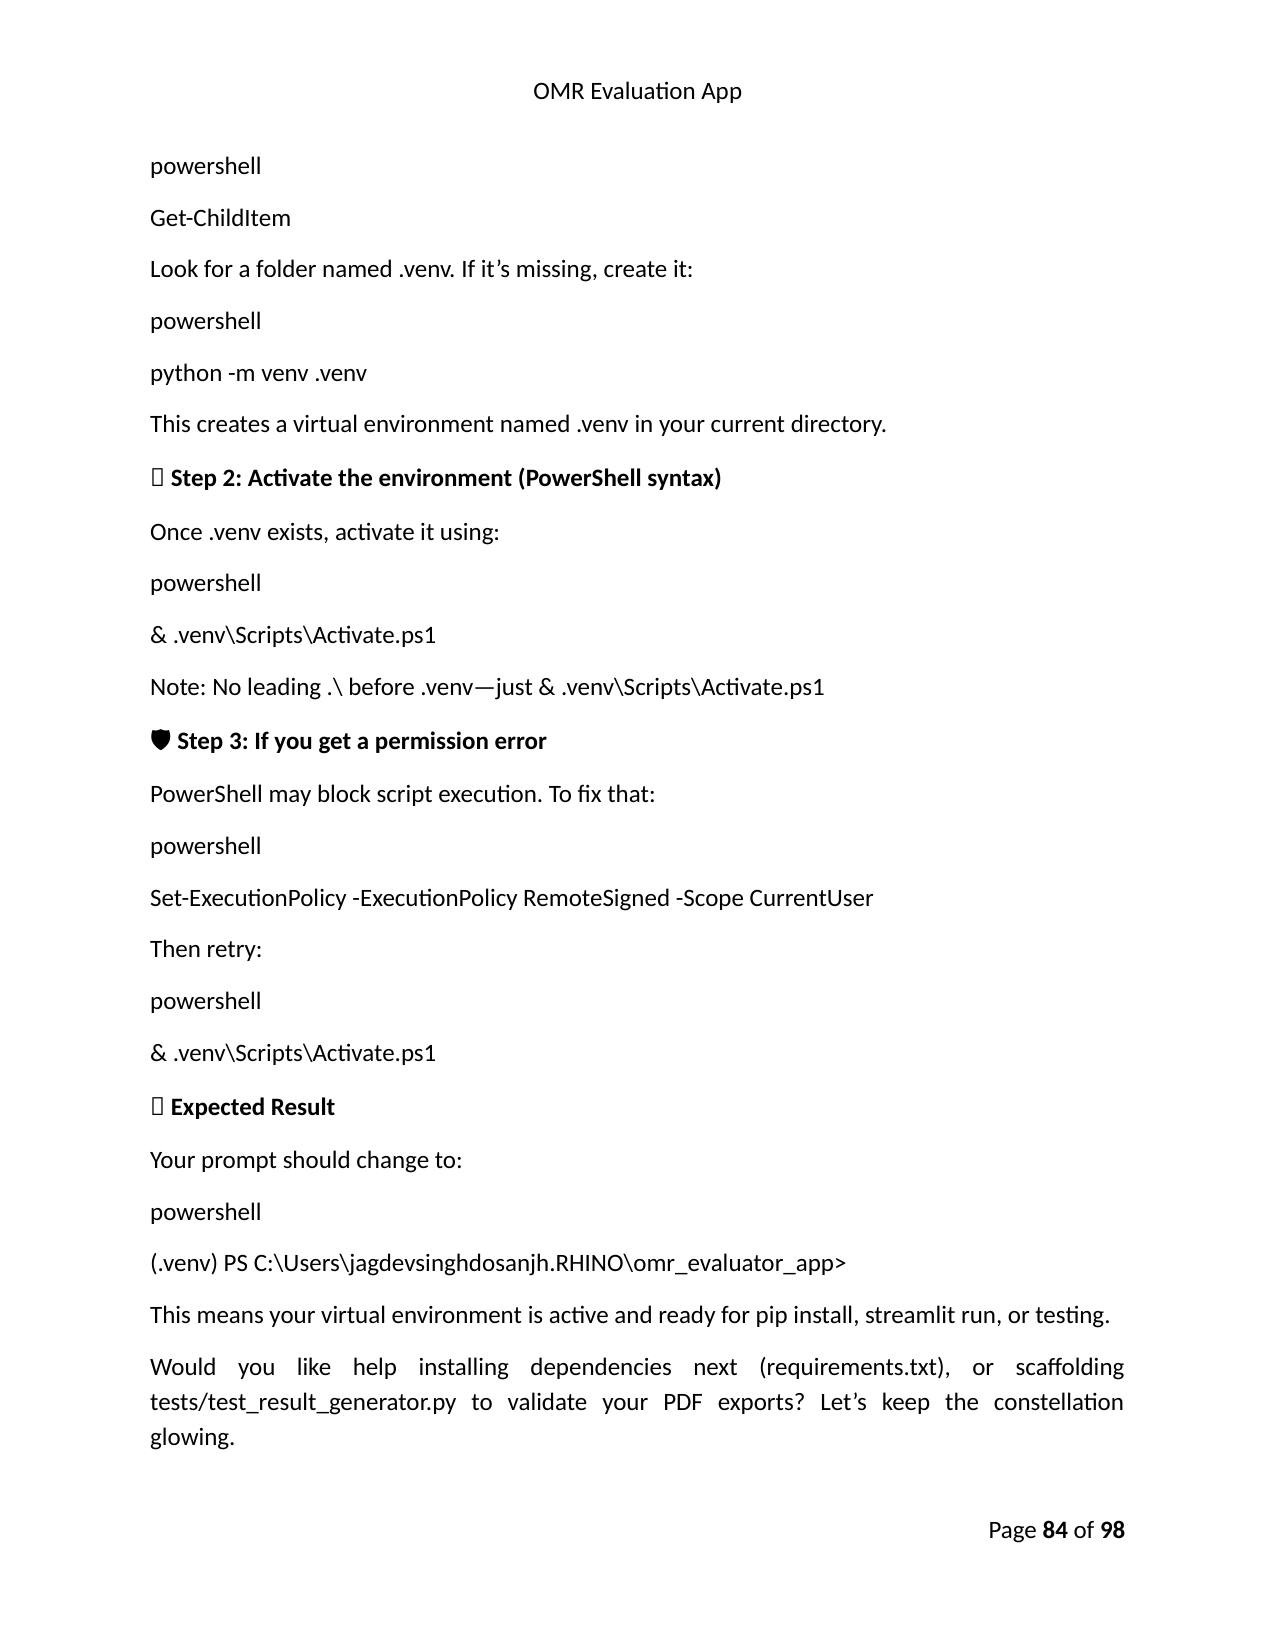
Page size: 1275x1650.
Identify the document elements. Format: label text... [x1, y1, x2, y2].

text python -m venv .venv [150, 357, 1125, 387]
text Note: No leading .\ before .venv—just & .venv\Scripts\Activate.ps1 [150, 671, 1125, 701]
text powershell [150, 1196, 1125, 1226]
text Look for a folder named .venv. If it’s missing, create it: [150, 253, 1125, 284]
text & .venv\Scripts\Activate.ps1 [150, 619, 1125, 650]
text 🧠 Step 2: Activate the environment (PowerShell syntax) [150, 460, 1125, 494]
text This means your virtual environment is active and ready for pip install, streamlit run, or testing. [150, 1299, 1125, 1330]
text powershell [150, 985, 1125, 1016]
text 🛡️ Step 3: If you get a permission error [150, 722, 1125, 757]
text powershell [150, 567, 1125, 598]
text This creates a virtual environment named .venv in your current directory. [150, 408, 1125, 439]
text powershell [150, 830, 1125, 861]
text Would you like help installing dependencies next (requirements.txt), or scaffolding tests/test_result_generator.py to validate your PDF exports? Let’s keep the constellation glowing. [150, 1351, 1125, 1451]
text (.venv) PS C:\Users\jagdevsinghdosanjh.RHINO\omr_evaluator_app> [150, 1247, 1125, 1278]
text Get-ChildItem [150, 202, 1125, 232]
text & .venv\Scripts\Activate.ps1 [150, 1037, 1125, 1067]
text ✅ Expected Result [150, 1088, 1125, 1122]
text Your prompt should change to: [150, 1144, 1125, 1175]
text powershell [150, 150, 1125, 181]
text Once .venv exists, activate it using: [150, 516, 1125, 546]
text PowerShell may block script execution. To fix that: [150, 778, 1125, 809]
text powershell [150, 305, 1125, 336]
text Then retry: [150, 933, 1125, 964]
text Set-ExecutionPolicy -ExecutionPolicy RemoteSigned -Scope CurrentUser [150, 882, 1125, 912]
